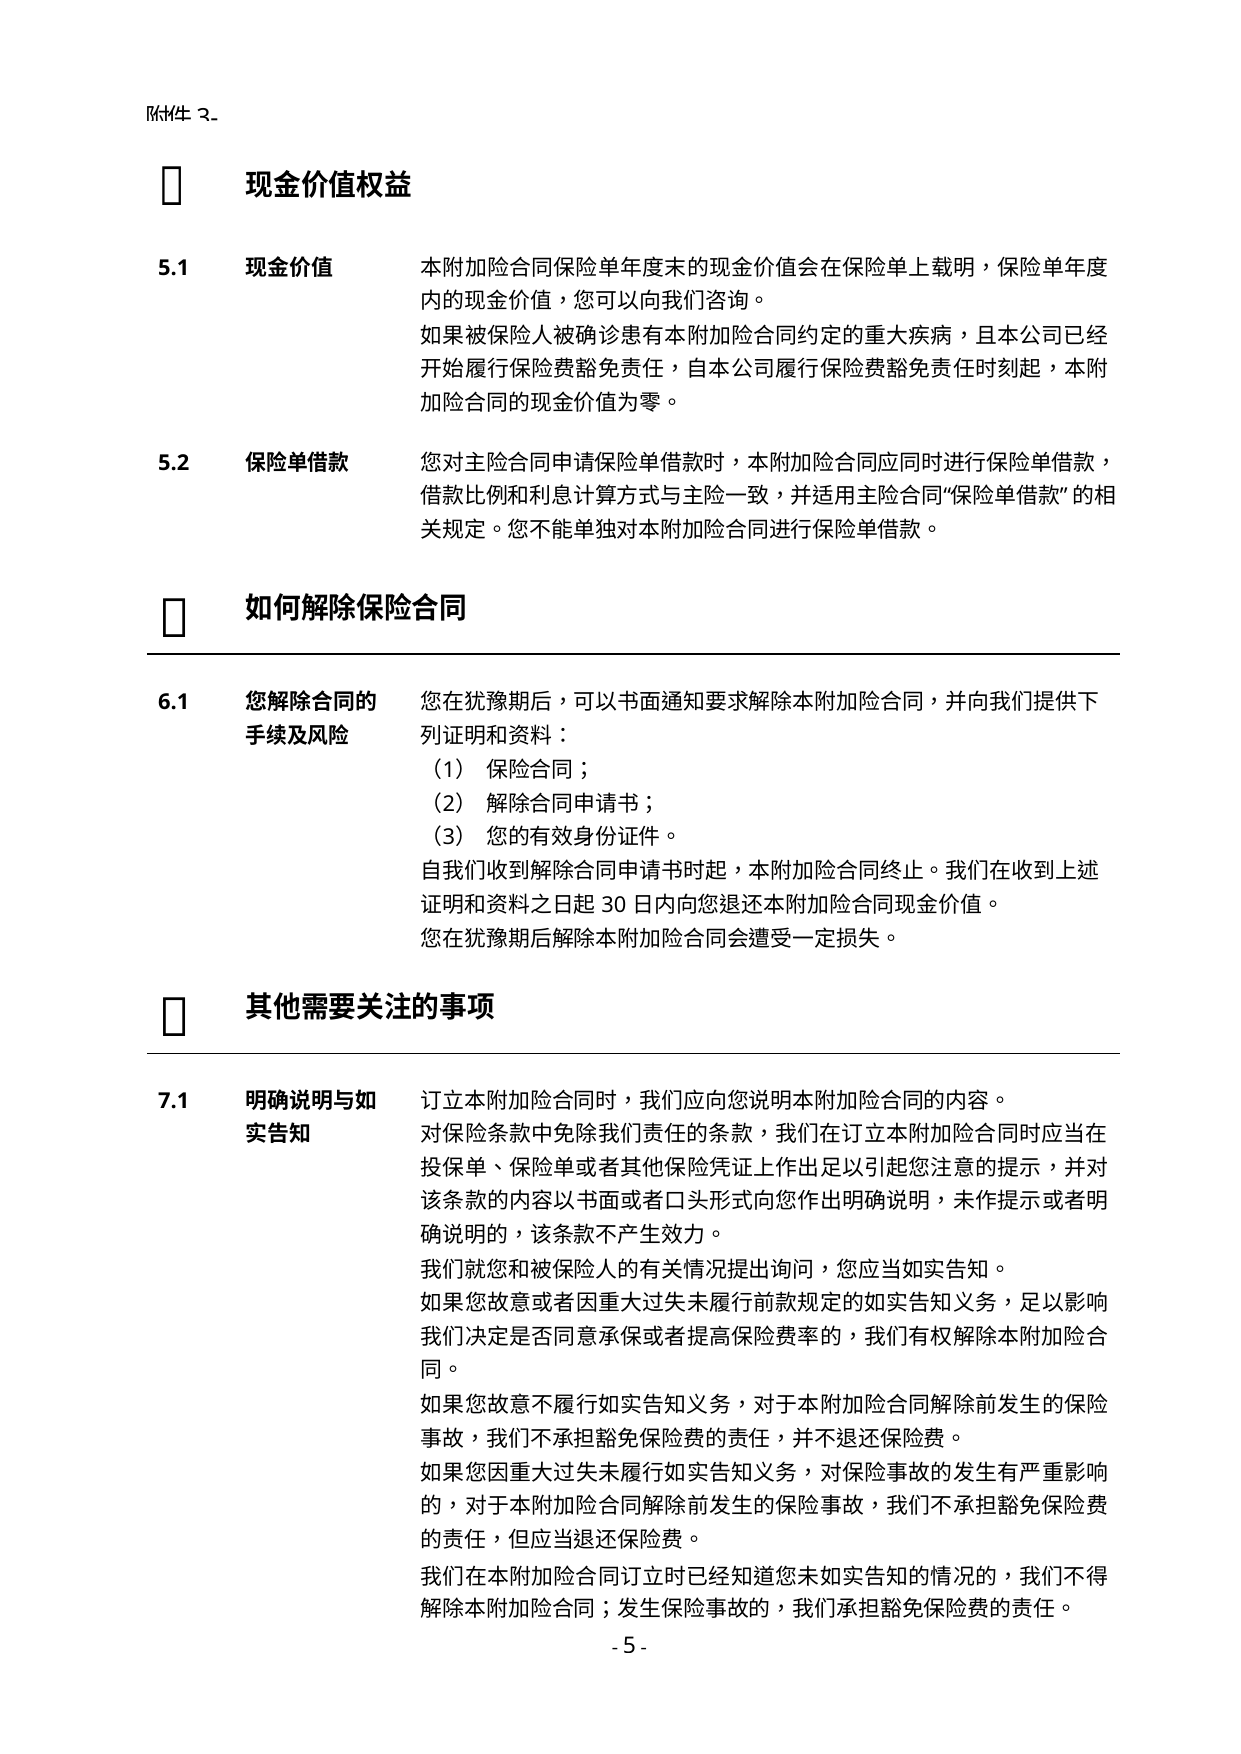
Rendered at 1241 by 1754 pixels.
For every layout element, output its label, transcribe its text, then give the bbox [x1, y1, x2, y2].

table_cell 您对主险合同申请保险单借款时，本附加险合同应同时进行保险单借款， 借款比例和利息计算方式与主险一致，并适用主险合同“保险单借款” 的相关规定。您不能单独对本附加险合同进行保险单借款。 [399, 432, 1120, 561]
table_cell 保险单借款 [226, 432, 399, 561]
table_header 现金价值权益 [226, 160, 1120, 238]
table_cell 7.1 [147, 1054, 226, 1623]
table_cell 现金价值 [226, 238, 399, 432]
table_cell 订立本附加险合同时，我们应向您说明本附加险合同的内容。 对保险条款中免除我们责任的条款，我们在订立本附加险合同时应当在投保单、保险单或者其他保险凭证上作出足以引起您注意的提示，并对该条款的内容以书面或者口头形式向您作出明确说明，未作提示或者明确说明的，该条款不产生效力。 我们就您和被保险人的有关情况提出询问，您应当如实告知。 如果您故意或者因重大过失未履行前款规定的如实告知义务，足以影响我们决定是否同意承保或者提高保险费率的，我们有权解除本附加险合同。 如果您故意不履行如实告知义务，对于本附加险合同解除前发生的保险事故，我们不承担豁免保险费的责任，并不退还保险费。 如果您因重大过失未履行如实告知义务，对保险事故的发生有严重影响的，对于本附加险合同解除前发生的保险事故，我们不承担豁免保险费的责任，但应当退还保险费。 我们在本附加险合同订立时已经知道您未如实告知的情况的，我们不得解除本附加险合同；发生保险事故的，我们承担豁免保险费的责任。 [399, 1054, 1120, 1623]
table_cell 如何解除保险合同 [226, 561, 1120, 653]
table_cell 6.1 [147, 655, 226, 961]
table_cell 您在犹豫期后，可以书面通知要求解除本附加险合同，并向我们提供下列证明和资料： 保险合同； 解除合同申请书； 您的有效身份证件。 自我们收到解除合同申请书时起，本附加险合同终止。我们在收到上述证明和资料之日起 30 日内向您退还本附加险合同现金价值。 您在犹豫期后解除本附加险合同会遭受一定损失。 [399, 655, 1120, 961]
table_cell 5.1 [147, 238, 226, 432]
table_cell 5.2 [147, 432, 226, 561]
table_cell 本附加险合同保险单年度末的现金价值会在保险单上载明，保险单年度内的现金价值，您可以向我们咨询。 如果被保险人被确诊患有本附加险合同约定的重大疾病，且本公司已经开始履行保险费豁免责任，自本公司履行保险费豁免责任时刻起，本附加险合同的现金价值为零。 [399, 238, 1120, 432]
table_cell 您解除合同的手续及风险 [226, 655, 399, 961]
table_cell  [147, 561, 226, 653]
table_cell 其他需要关注的事项 [226, 961, 1120, 1053]
table_cell  [147, 961, 226, 1053]
table_cell 明确说明与如实告知 [226, 1054, 399, 1623]
table_header  [147, 160, 226, 238]
